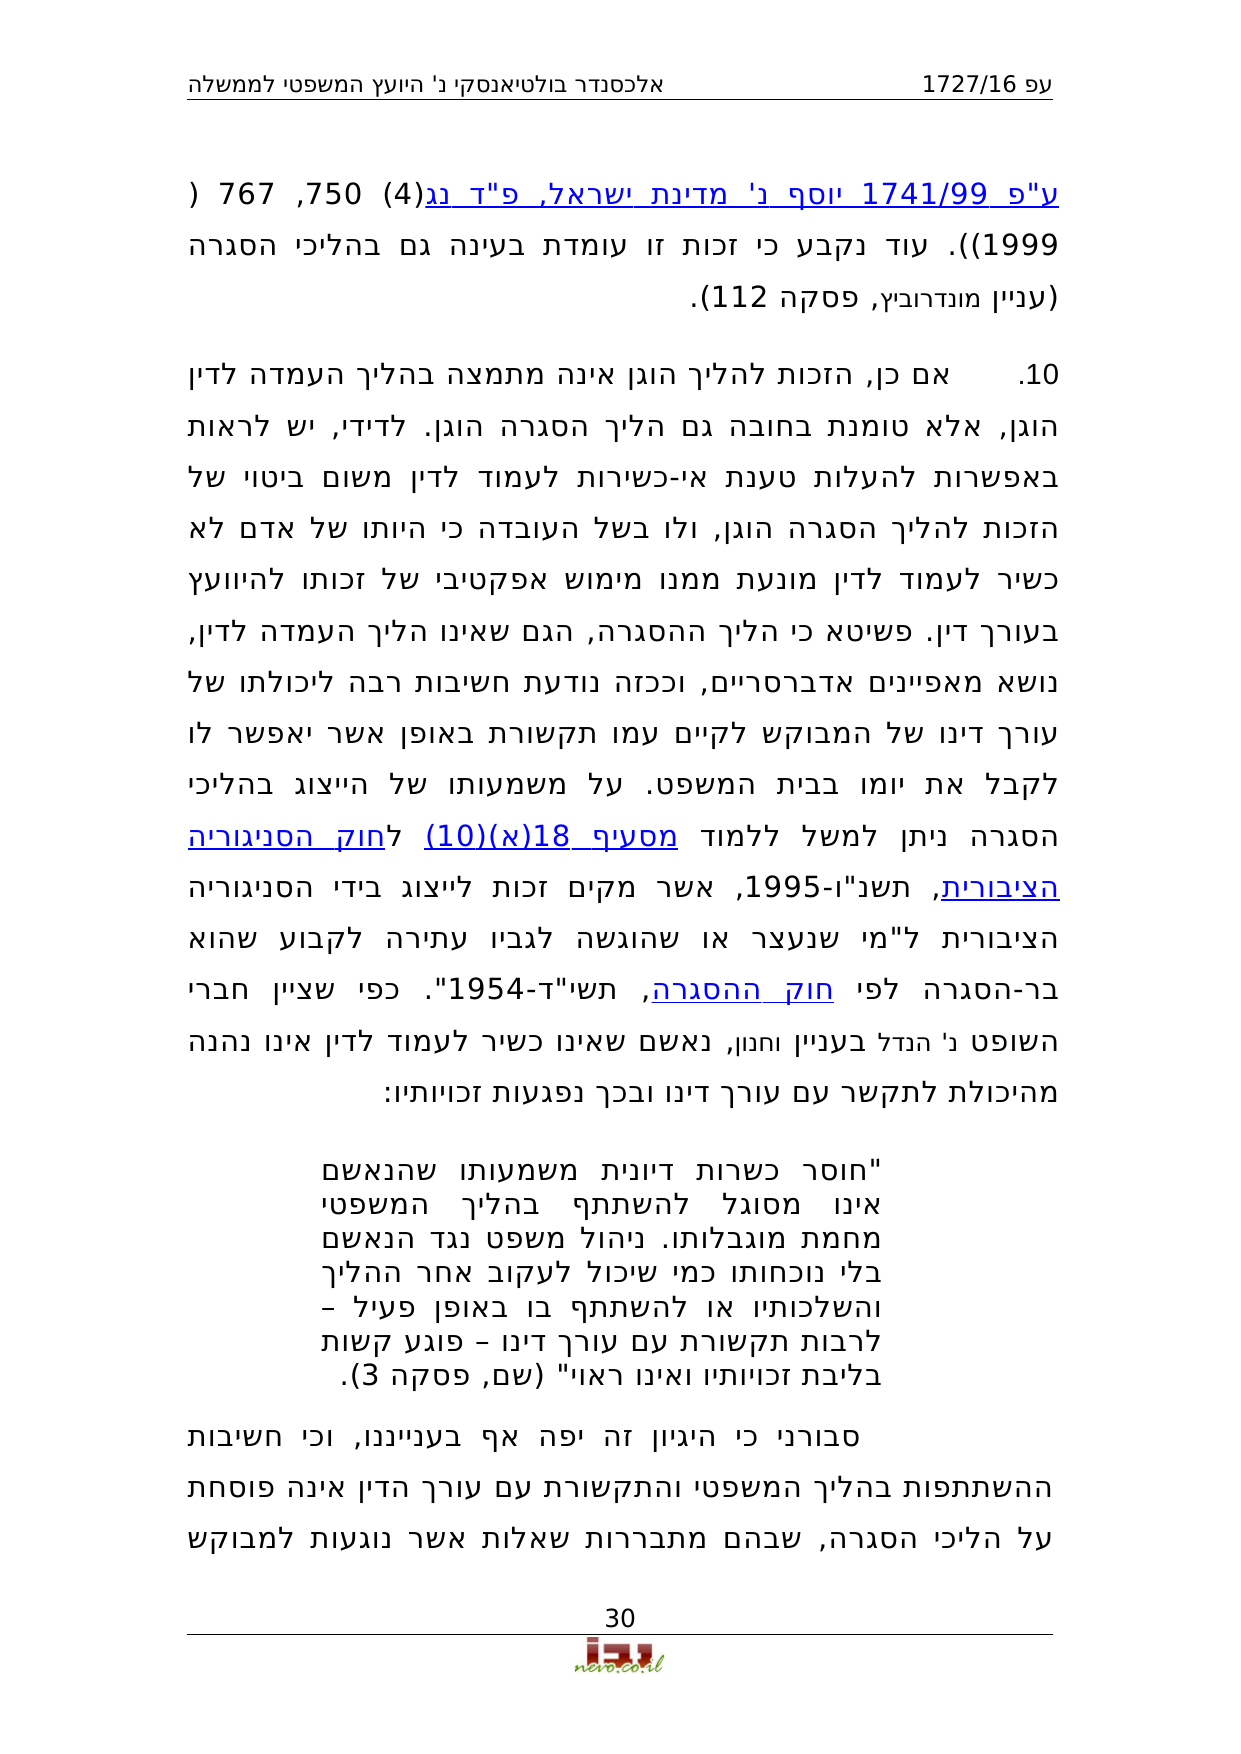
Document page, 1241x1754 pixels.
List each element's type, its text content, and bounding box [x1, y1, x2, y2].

text "חוסר כשרות דיונית משמעותו שהנאשם אינו מסוגל להשתתף בהליך המשפטי מחמת מוגבלותו. ניהול משפט נגד הנאשם בלי נוכחותו כמי שיכול לעקוב אחר ההליך והשלכותיו או להשתתף בו באופן פעיל – לרבות תקשורת עם עורך דינו – פוגע קשות בליבת זכויותיו ואינו ראוי" (שם, פסקה 3). [321, 1153, 882, 1392]
text 10. אם כן, הזכות להליך הוגן אינה מתמצה בהליך העמדה לדין הוגן, אלא טומנת בחובה גם הליך הסגרה הוגן. לדידי, יש לראות באפשרות להעלות טענת אי-כשירות לעמוד לדין משום ביטוי של הזכות להליך הסגרה הוגן, ולו בשל העובדה כי היותו של אדם לא כשיר לעמוד לדין מונעת ממנו מימוש אפקטיבי של זכותו להיוועץ בעורך דין. פשיטא כי הליך ההסגרה, הגם שאינו הליך העמדה לדין, נושא מאפיינים אדברסריים, וככזה נודעת חשיבות רבה ליכולתו של עורך דינו של המבוקש לקיים עמו תקשורת באופן אשר יאפשר לו לקבל את יומו בבית המשפט. על משמעותו של הייצוג בהליכי הסגרה ניתן למשל ללמוד מסעיף 18(א)(10) לחוק הסניגוריה הציבורית, תשנ"ו-1995, אשר מקים זכות לייצוג בידי הסניגוריה הציבורית ל"מי שנעצר או שהוגשה לגביו עתירה לקבוע שהוא בר-הסגרה לפי חוק ההסגרה, תשי"ד-1954". כפי שציין חברי השופט נ' הנדל בעניין וחנון, נאשם שאינו כשיר לעמוד לדין אינו נהנה מהיכולת לתקשר עם עורך דינו ובכך נפגעות זכויותיו: [187, 357, 1059, 1109]
picture [574, 1637, 666, 1674]
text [187, 1419, 1053, 1556]
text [187, 177, 1059, 314]
